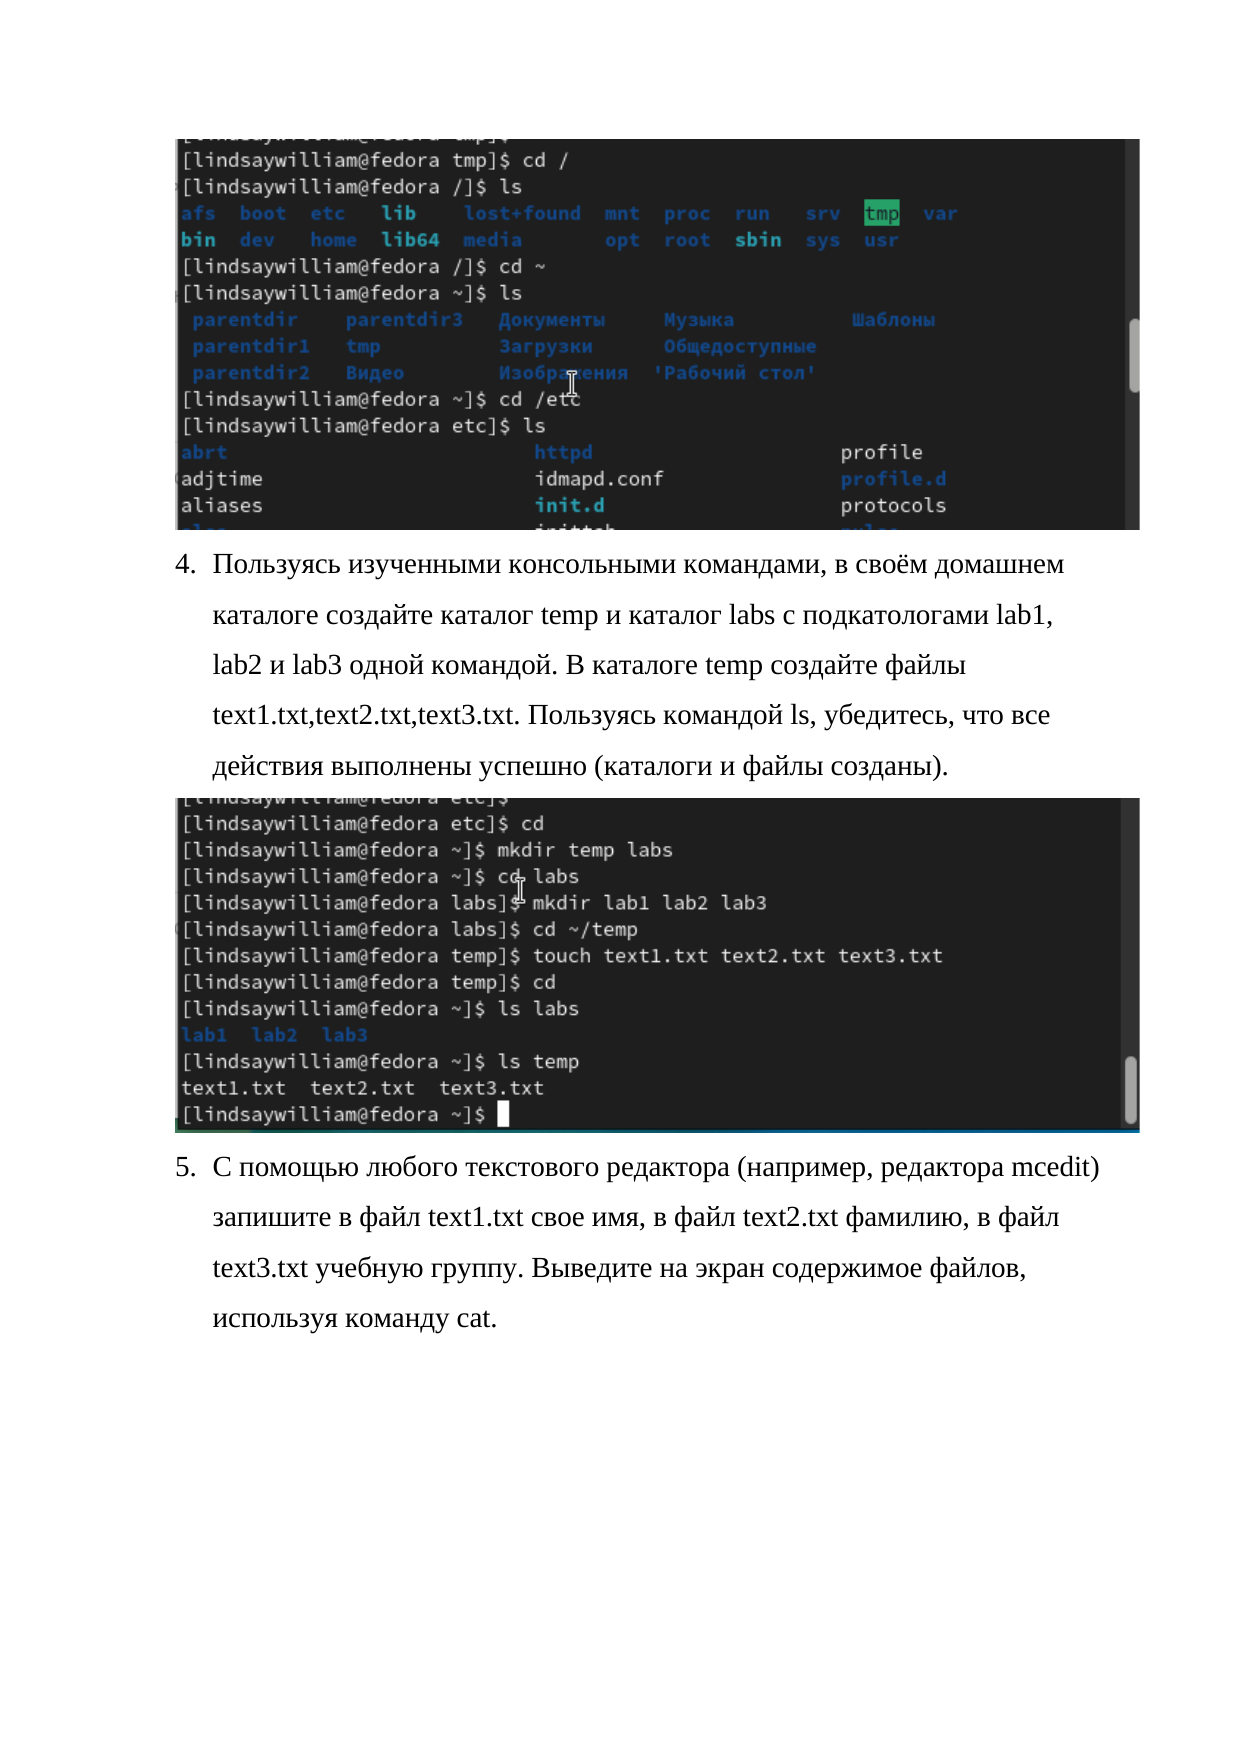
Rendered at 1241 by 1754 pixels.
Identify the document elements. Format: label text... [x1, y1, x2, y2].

list C помощью любого текстового редактора (например, редактора mcedit) запишите в файл text1.txt свое имя, в файл text2.txt фамилию, в файл text3.txt учебную группу. Выведите на экран содержимое файлов, используя команду cat. [175, 1149, 1103, 1334]
picture [175, 798, 1140, 1133]
picture [175, 139, 1140, 530]
list Пользуясь изученными консольными командами, в своём домашнем каталоге создайте каталог temp и каталог labs с подкатологами lab1, lab2 и lab3 одной командой. В каталоге temp создайте файлы text1.txt,text2.txt,text3.txt. Пользуясь командой ls, убедитесь, что все действия выполнены успешно (каталоги и файлы созданы). [175, 547, 1103, 781]
